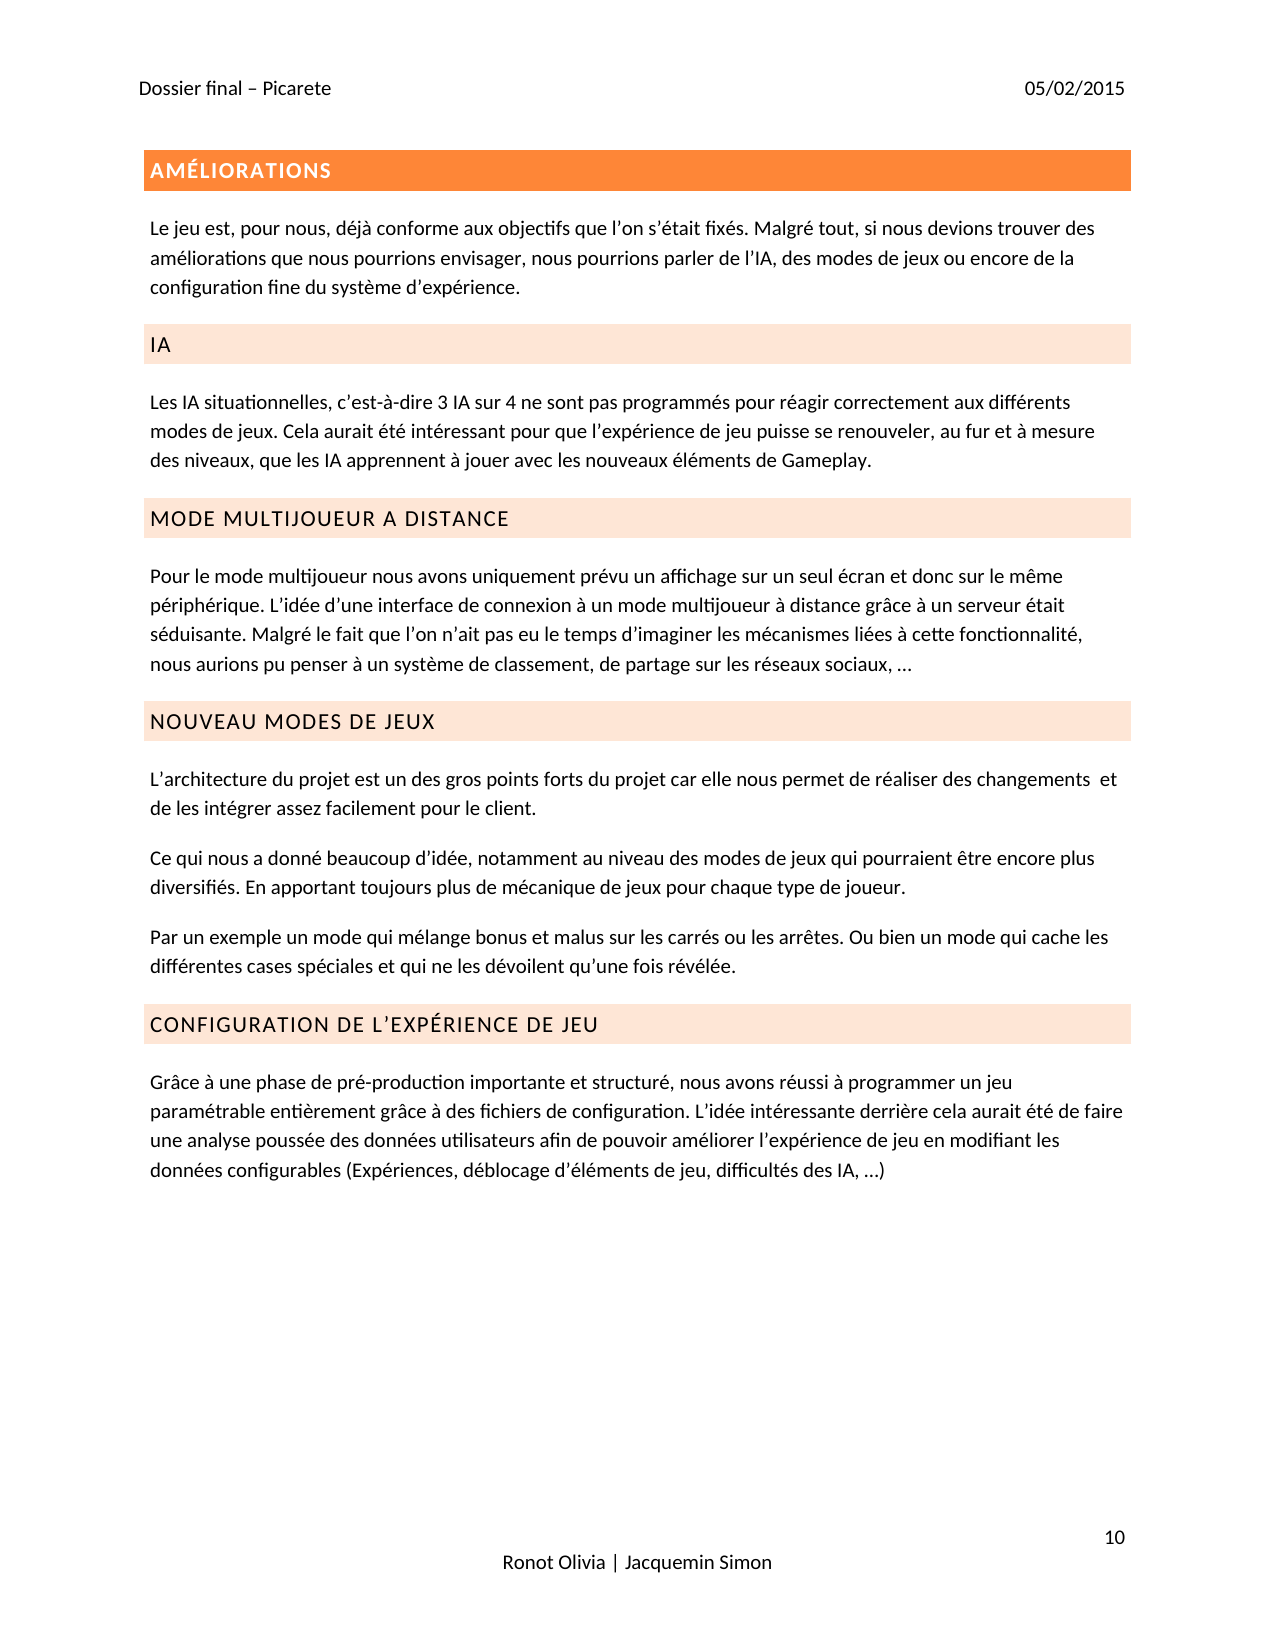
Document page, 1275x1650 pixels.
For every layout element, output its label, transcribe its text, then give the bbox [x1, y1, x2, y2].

text Par un exemple un mode qui mélange bonus et malus sur les carrés ou les arrêtes. Ou bien un mode qui cache les différentes cases spéciales et qui ne les dévoilent qu’une fois révélée. [150, 924, 1125, 979]
subtitle Configuration de l’expérience de jeu [150, 1010, 1125, 1038]
subtitle Améliorations [150, 156, 1125, 184]
subtitle Nouveau modes de jeux [150, 707, 1125, 735]
text Les IA situationnelles, c’est-à-dire 3 IA sur 4 ne sont pas programmés pour réagir correctement aux différents modes de jeux. Cela aurait été intéressant pour que l’expérience de jeu puisse se renouveler, au fur et à mesure des niveaux, que les IA apprennent à jouer avec les nouveaux éléments de Gameplay. [150, 389, 1125, 473]
text Le jeu est, pour nous, déjà conforme aux objectifs que l’on s’était fixés. Malgré tout, si nous devions trouver des améliorations que nous pourrions envisager, nous pourrions parler de l’IA, des modes de jeux ou encore de la configuration fine du système d’expérience. [150, 216, 1125, 299]
subtitle IA [150, 330, 1125, 358]
text Grâce à une phase de pré-production importante et structuré, nous avons réussi à programmer un jeu paramétrable entièrement grâce à des fichiers de configuration. L’idée intéressante derrière cela aurait été de faire une analyse poussée des données utilisateurs afin de pouvoir améliorer l’expérience de jeu en modifiant les données configurables (Expériences, déblocage d’éléments de jeu, difficultés des IA, …) [150, 1069, 1125, 1182]
subtitle Mode multijoueur a distance [150, 504, 1125, 532]
text Ce qui nous a donné beaucoup d’idée, notamment au niveau des modes de jeux qui pourraient être encore plus diversifiés. En apportant toujours plus de mécanique de jeux pour chaque type de joueur. [150, 845, 1125, 900]
text L’architecture du projet est un des gros points forts du projet car elle nous permet de réaliser des changements et de les intégrer assez facilement pour le client. [150, 766, 1125, 821]
text Pour le mode multijoueur nous avons uniquement prévu un affichage sur un seul écran et donc sur le même périphérique. L’idée d’une interface de connexion à un mode multijoueur à distance grâce à un serveur était séduisante. Malgré le fait que l’on n’ait pas eu le temps d’imaginer les mécanismes liées à cette fonctionnalité, nous aurions pu penser à un système de classement, de partage sur les réseaux sociaux, … [150, 563, 1125, 676]
